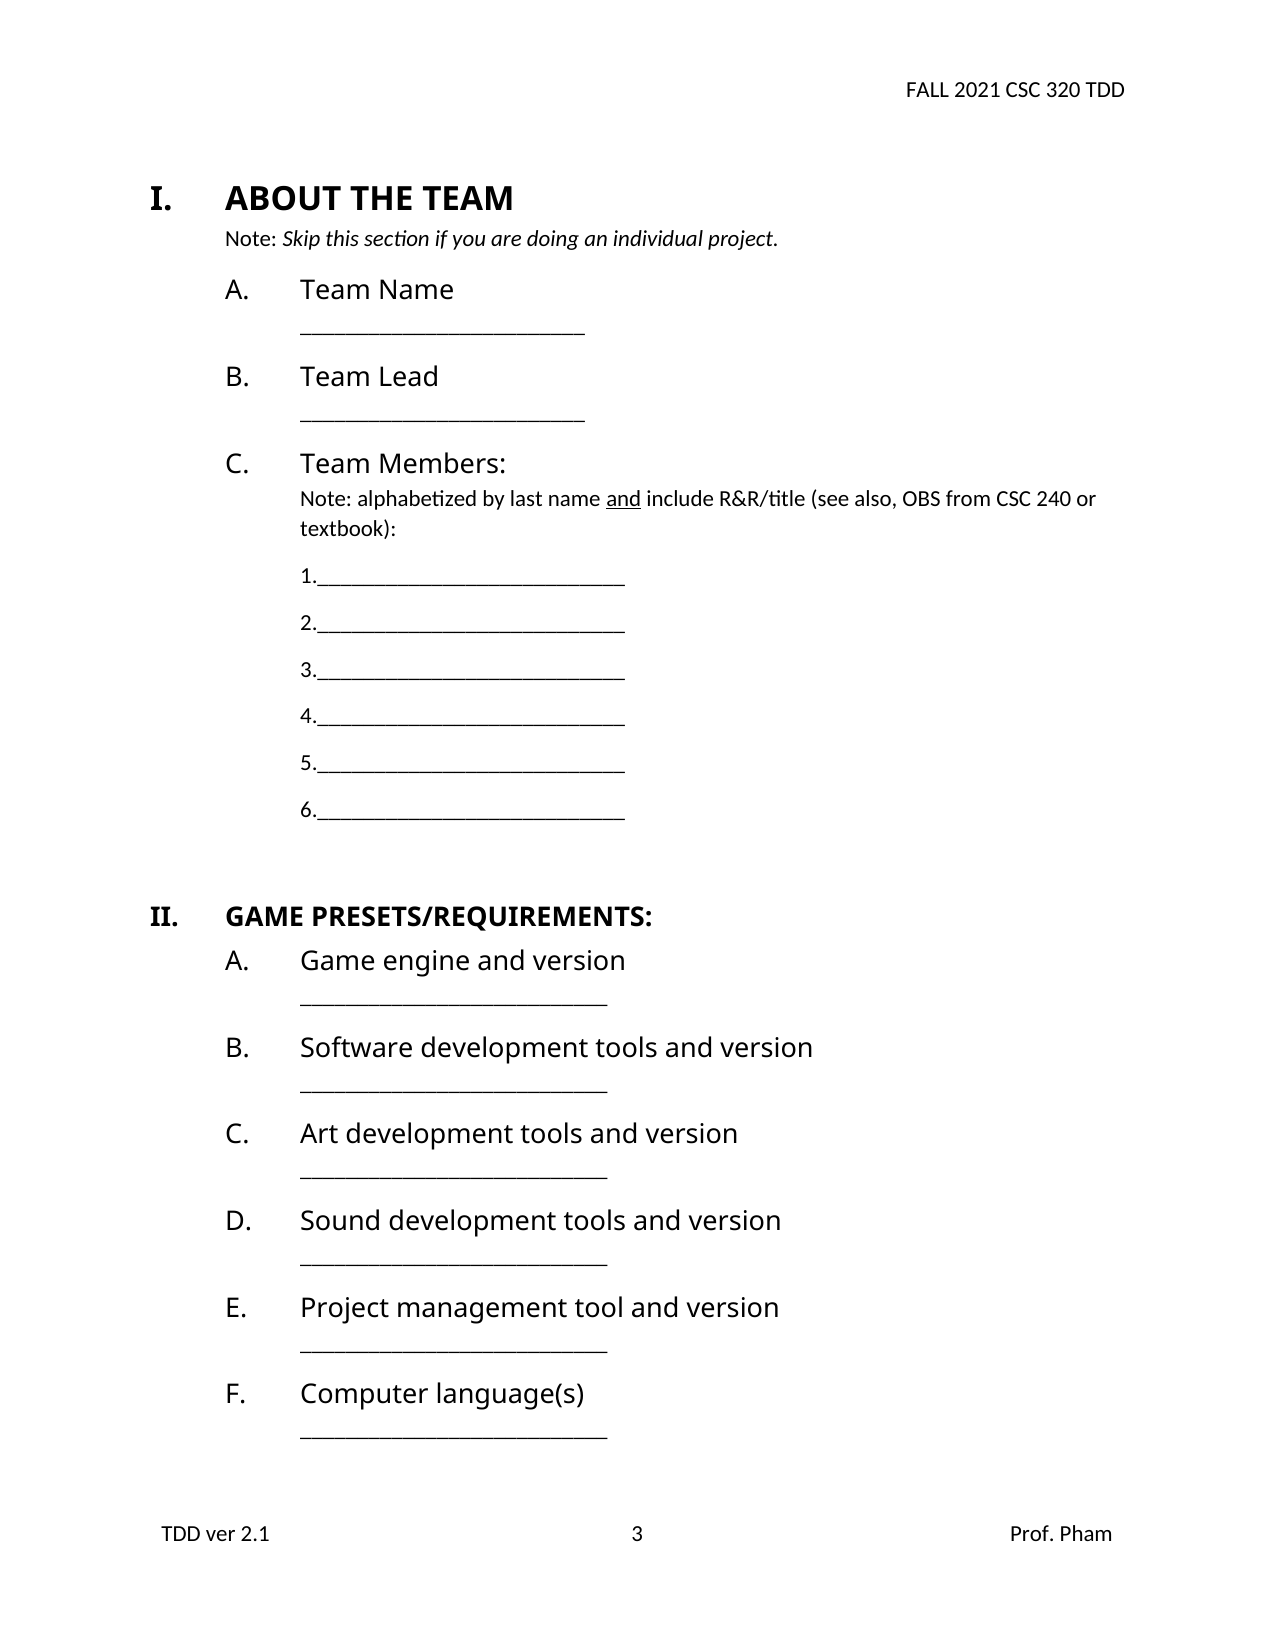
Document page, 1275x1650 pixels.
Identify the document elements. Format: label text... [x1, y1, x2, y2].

text _________________________ [300, 311, 1125, 339]
text 4.___________________________ [300, 702, 1125, 730]
text 6.___________________________ [300, 795, 1125, 823]
text ___________________________ [300, 1154, 1125, 1183]
text ___________________________ [300, 1328, 1125, 1356]
text ___________________________ [300, 1241, 1125, 1269]
text ___________________________ [300, 1414, 1125, 1443]
subtitle Project management tool and version [225, 1288, 1125, 1325]
subtitle Software development tools and version [225, 1028, 1125, 1065]
text Note: Skip this section if you are doing an individual project. [225, 224, 1125, 252]
subtitle GAME PRESETS/REQUIREMENTS: [150, 897, 1125, 934]
subtitle Game engine and version [225, 941, 1125, 978]
subtitle Team Members: [225, 444, 1125, 481]
text ___________________________ [300, 981, 1125, 1009]
subtitle Art development tools and version [225, 1115, 1125, 1152]
text 5.___________________________ [300, 748, 1125, 777]
subtitle Sound development tools and version [225, 1201, 1125, 1238]
subtitle ABOUT THE TEAM [150, 175, 1125, 220]
subtitle Team Lead [225, 357, 1125, 394]
subtitle Team Name [225, 271, 1125, 308]
subtitle Computer language(s) [225, 1375, 1125, 1412]
text ___________________________ [300, 1068, 1125, 1096]
text _________________________ [300, 397, 1125, 425]
text 1.___________________________ [300, 561, 1125, 589]
text Note: alphabetized by last name and include R&R/title (see also, OBS from CSC 240 or textbook): [300, 484, 1125, 542]
text 2.___________________________ [300, 608, 1125, 636]
text 3.___________________________ [300, 655, 1125, 683]
